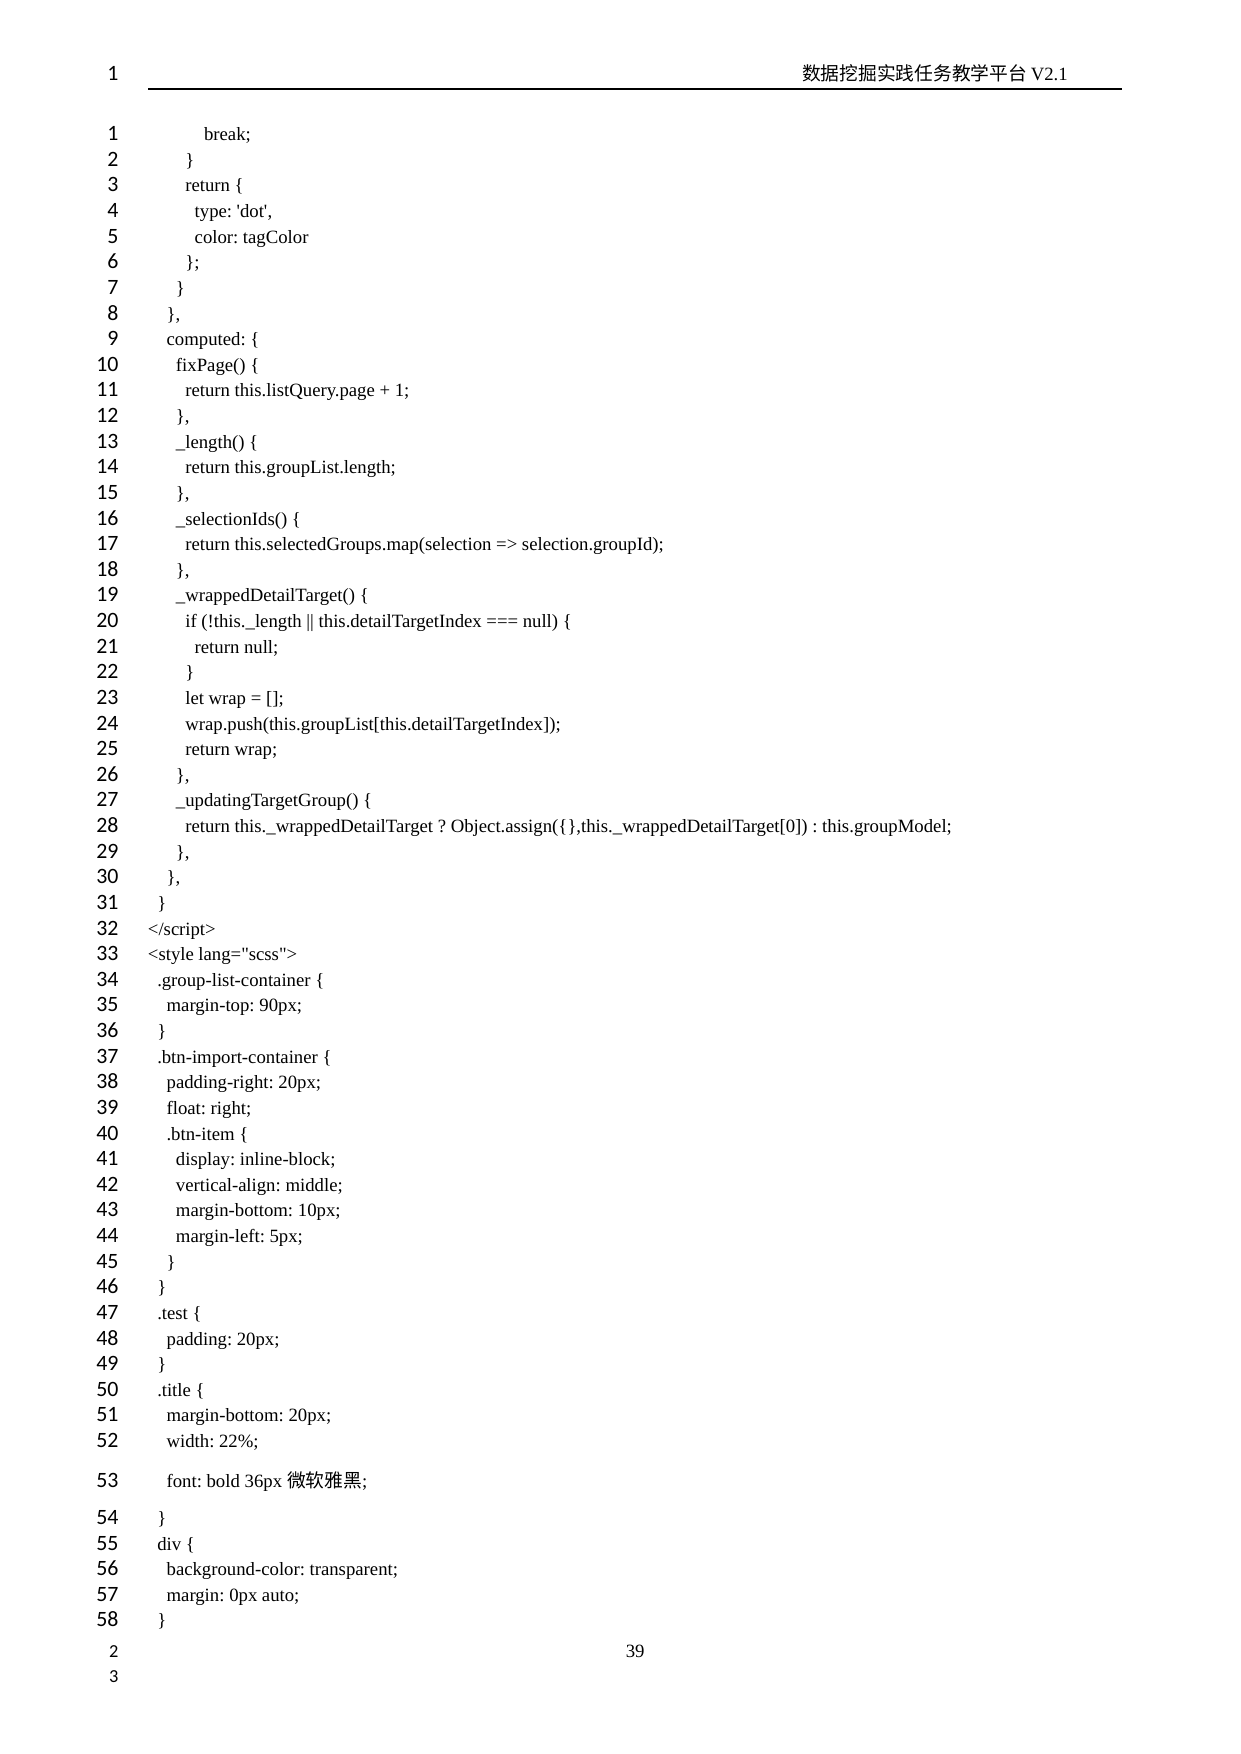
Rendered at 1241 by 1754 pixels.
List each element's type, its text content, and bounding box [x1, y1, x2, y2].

text }, [148, 403, 1122, 428]
text margin-top: 90px; [148, 992, 1122, 1018]
text vertical-align: middle; [148, 1172, 1122, 1197]
text } [148, 659, 1122, 685]
text return this._wrappedDetailTarget ? Object.assign({},this._wrappedDetailTarget[0]) : this.groupModel; [148, 813, 1122, 838]
text _length() { [148, 428, 1122, 454]
text return this.groupList.length; [148, 454, 1122, 480]
text .group-list-container { [148, 967, 1122, 992]
text .test { [148, 1300, 1122, 1325]
text }, [148, 762, 1122, 787]
text } [148, 1274, 1122, 1300]
text break; [148, 121, 1122, 147]
text _updatingTargetGroup() { [148, 787, 1122, 813]
text }, [148, 557, 1122, 582]
text } [148, 1351, 1122, 1377]
text font: bold 36px 微软雅黑; [148, 1453, 1122, 1505]
text } [148, 147, 1122, 172]
text return this.listQuery.page + 1; [148, 377, 1122, 403]
text margin: 0px auto; [148, 1582, 1122, 1607]
text <style lang="scss"> [148, 941, 1122, 967]
text return this.selectedGroups.map(selection => selection.groupId); [148, 531, 1122, 557]
text .btn-item { [148, 1120, 1122, 1146]
text }, [148, 300, 1122, 326]
text } [148, 890, 1122, 915]
text if (!this._length || this.detailTargetIndex === null) { [148, 608, 1122, 633]
text display: inline-block; [148, 1146, 1122, 1172]
text return wrap; [148, 736, 1122, 762]
text .title { [148, 1377, 1122, 1402]
text return { [148, 172, 1122, 198]
text let wrap = []; [148, 685, 1122, 710]
text }, [148, 480, 1122, 505]
text margin-bottom: 20px; [148, 1402, 1122, 1428]
text } [148, 1505, 1122, 1530]
text fixPage() { [148, 352, 1122, 377]
text computed: { [148, 326, 1122, 352]
text float: right; [148, 1095, 1122, 1120]
text </script> [148, 915, 1122, 941]
text width: 22%; [148, 1428, 1122, 1453]
text return null; [148, 633, 1122, 659]
text color: tagColor [148, 223, 1122, 249]
text padding: 20px; [148, 1325, 1122, 1351]
text margin-bottom: 10px; [148, 1197, 1122, 1223]
text div { [148, 1530, 1122, 1556]
text background-color: transparent; [148, 1556, 1122, 1582]
text } [148, 1248, 1122, 1274]
text } [148, 1607, 1122, 1633]
text }; [148, 249, 1122, 275]
text }, [148, 864, 1122, 890]
text type: 'dot', [148, 198, 1122, 223]
text } [148, 275, 1122, 300]
text margin-left: 5px; [148, 1223, 1122, 1248]
text .btn-import-container { [148, 1043, 1122, 1069]
text } [148, 1018, 1122, 1043]
text padding-right: 20px; [148, 1069, 1122, 1095]
text _wrappedDetailTarget() { [148, 582, 1122, 608]
text wrap.push(this.groupList[this.detailTargetIndex]); [148, 710, 1122, 736]
text _selectionIds() { [148, 505, 1122, 531]
text }, [148, 838, 1122, 864]
